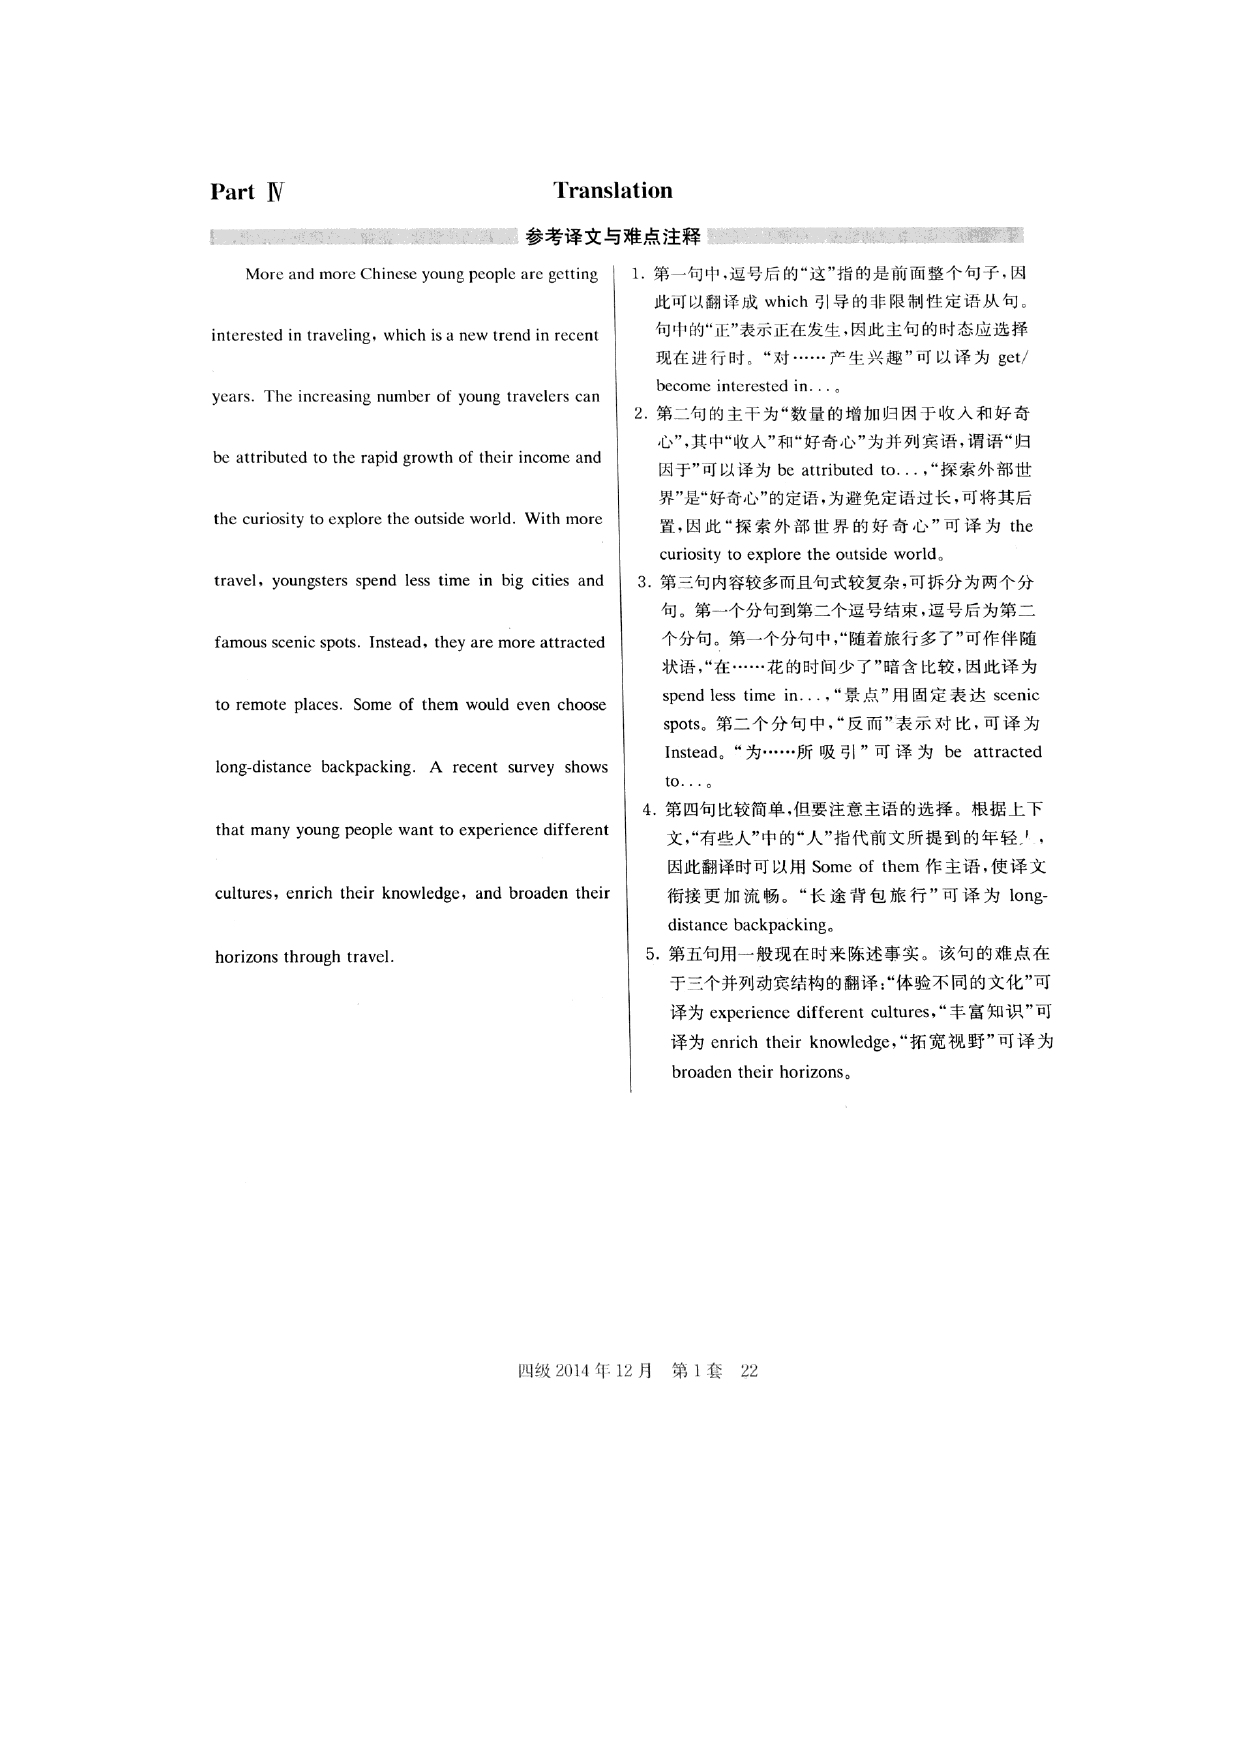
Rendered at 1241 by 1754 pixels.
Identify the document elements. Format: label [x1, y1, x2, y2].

picture [187, 162, 1053, 1386]
